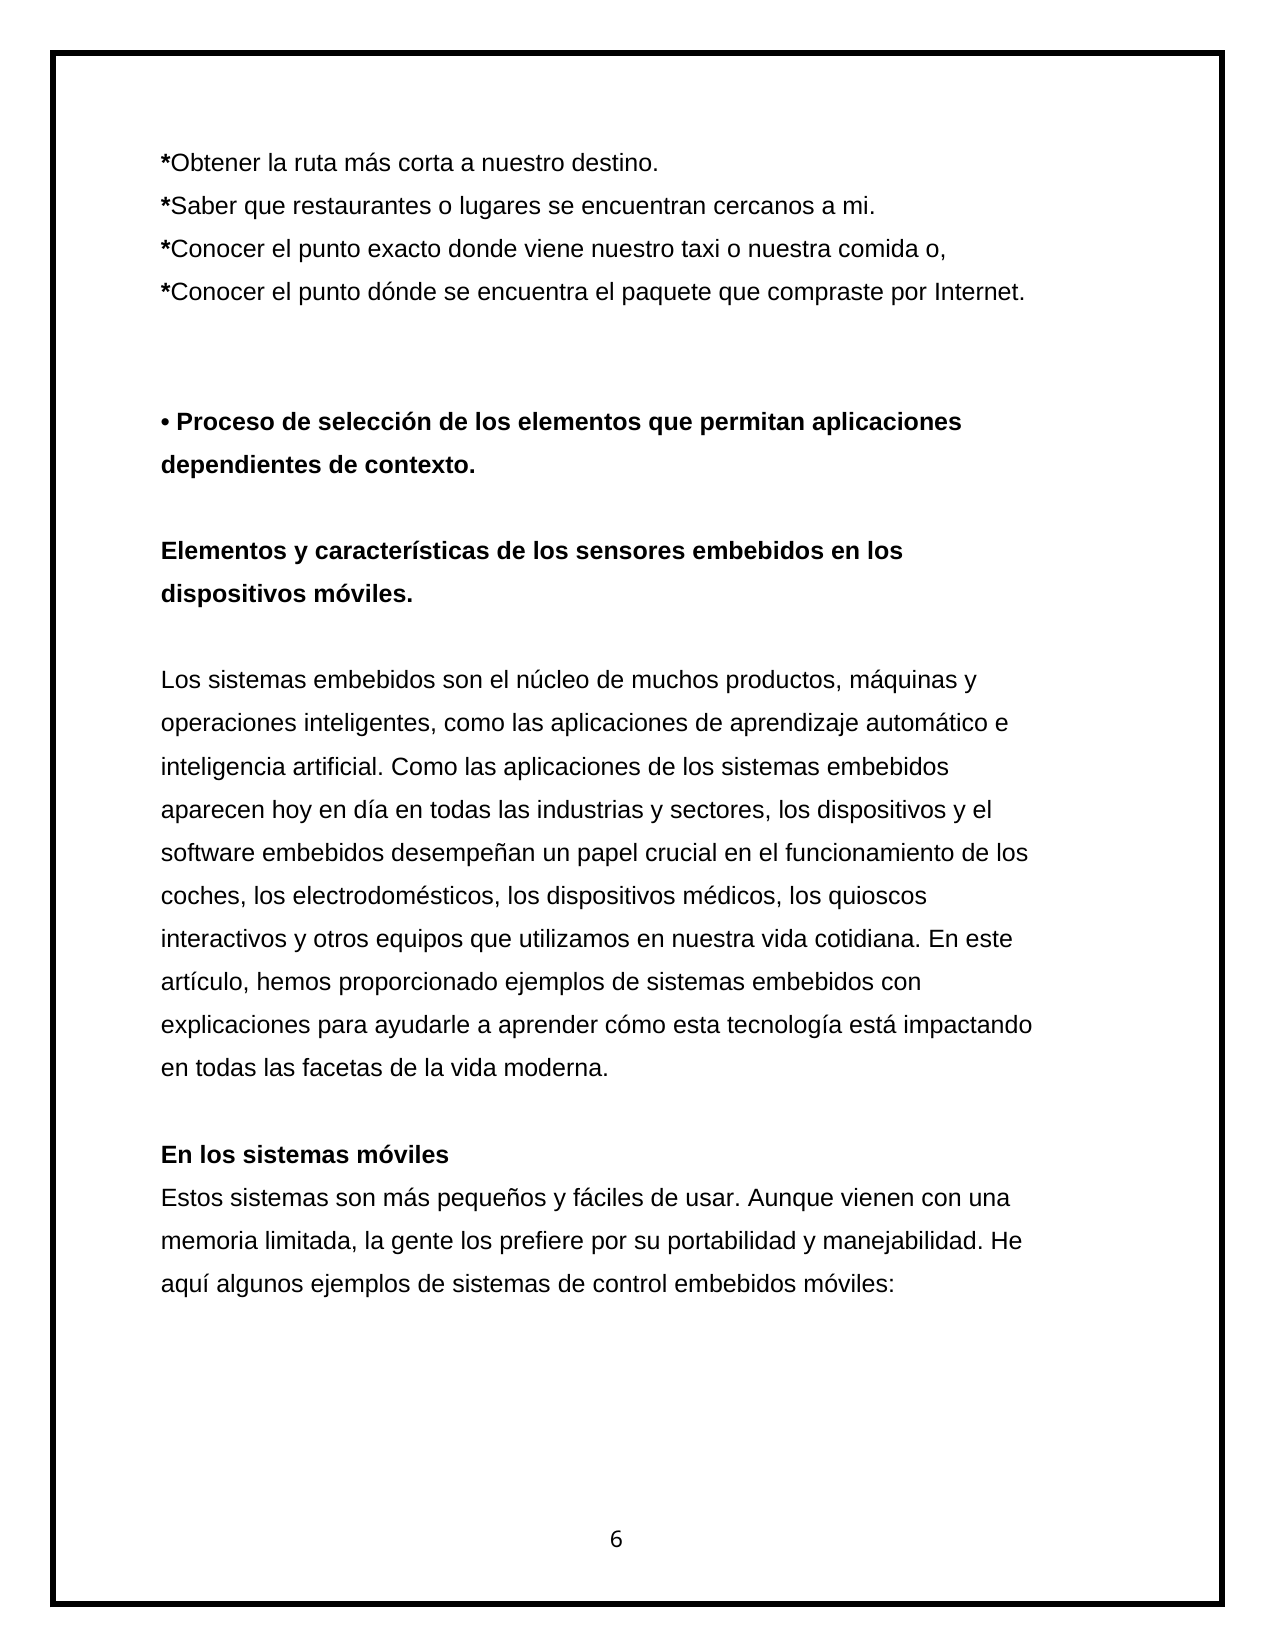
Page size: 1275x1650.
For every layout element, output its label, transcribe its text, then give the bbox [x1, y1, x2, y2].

text Estos sistemas son más pequeños y fáciles de usar. Aunque vienen con una memoria limitada, la gente los prefiere por su portabilidad y manejabilidad. He aquí algunos ejemplos de sistemas de control embebidos móviles: [161, 1183, 1049, 1298]
text *Obtener la ruta más corta a nuestro destino. [161, 148, 1049, 176]
text *Saber que restaurantes o lugares se encuentran cercanos a mi. [161, 191, 1049, 219]
text *Conocer el punto dónde se encuentra el paquete que compraste por Internet. [161, 277, 1049, 306]
text Elementos y características de los sensores embebidos en los dispositivos móviles. [161, 536, 1049, 608]
text *Conocer el punto exacto donde viene nuestro taxi o nuestra comida o, [161, 234, 1049, 263]
text En los sistemas móviles [161, 1139, 1049, 1168]
text Los sistemas embebidos son el núcleo de muchos productos, máquinas y operaciones inteligentes, como las aplicaciones de aprendizaje automático e inteligencia artificial. Como las aplicaciones de los sistemas embebidos aparecen hoy en día en todas las industrias y sectores, los dispositivos y el software embebidos desempeñan un papel crucial en el funcionamiento de los coches, los electrodomésticos, los dispositivos médicos, los quioscos interactivos y otros equipos que utilizamos en nuestra vida cotidiana. En este artículo, hemos proporcionado ejemplos de sistemas embebidos con explicaciones para ayudarle a aprender cómo esta tecnología está impactando en todas las facetas de la vida moderna. [161, 665, 1049, 1082]
text • Proceso de selección de los elementos que permitan aplicaciones dependientes de contexto. [161, 406, 1049, 478]
